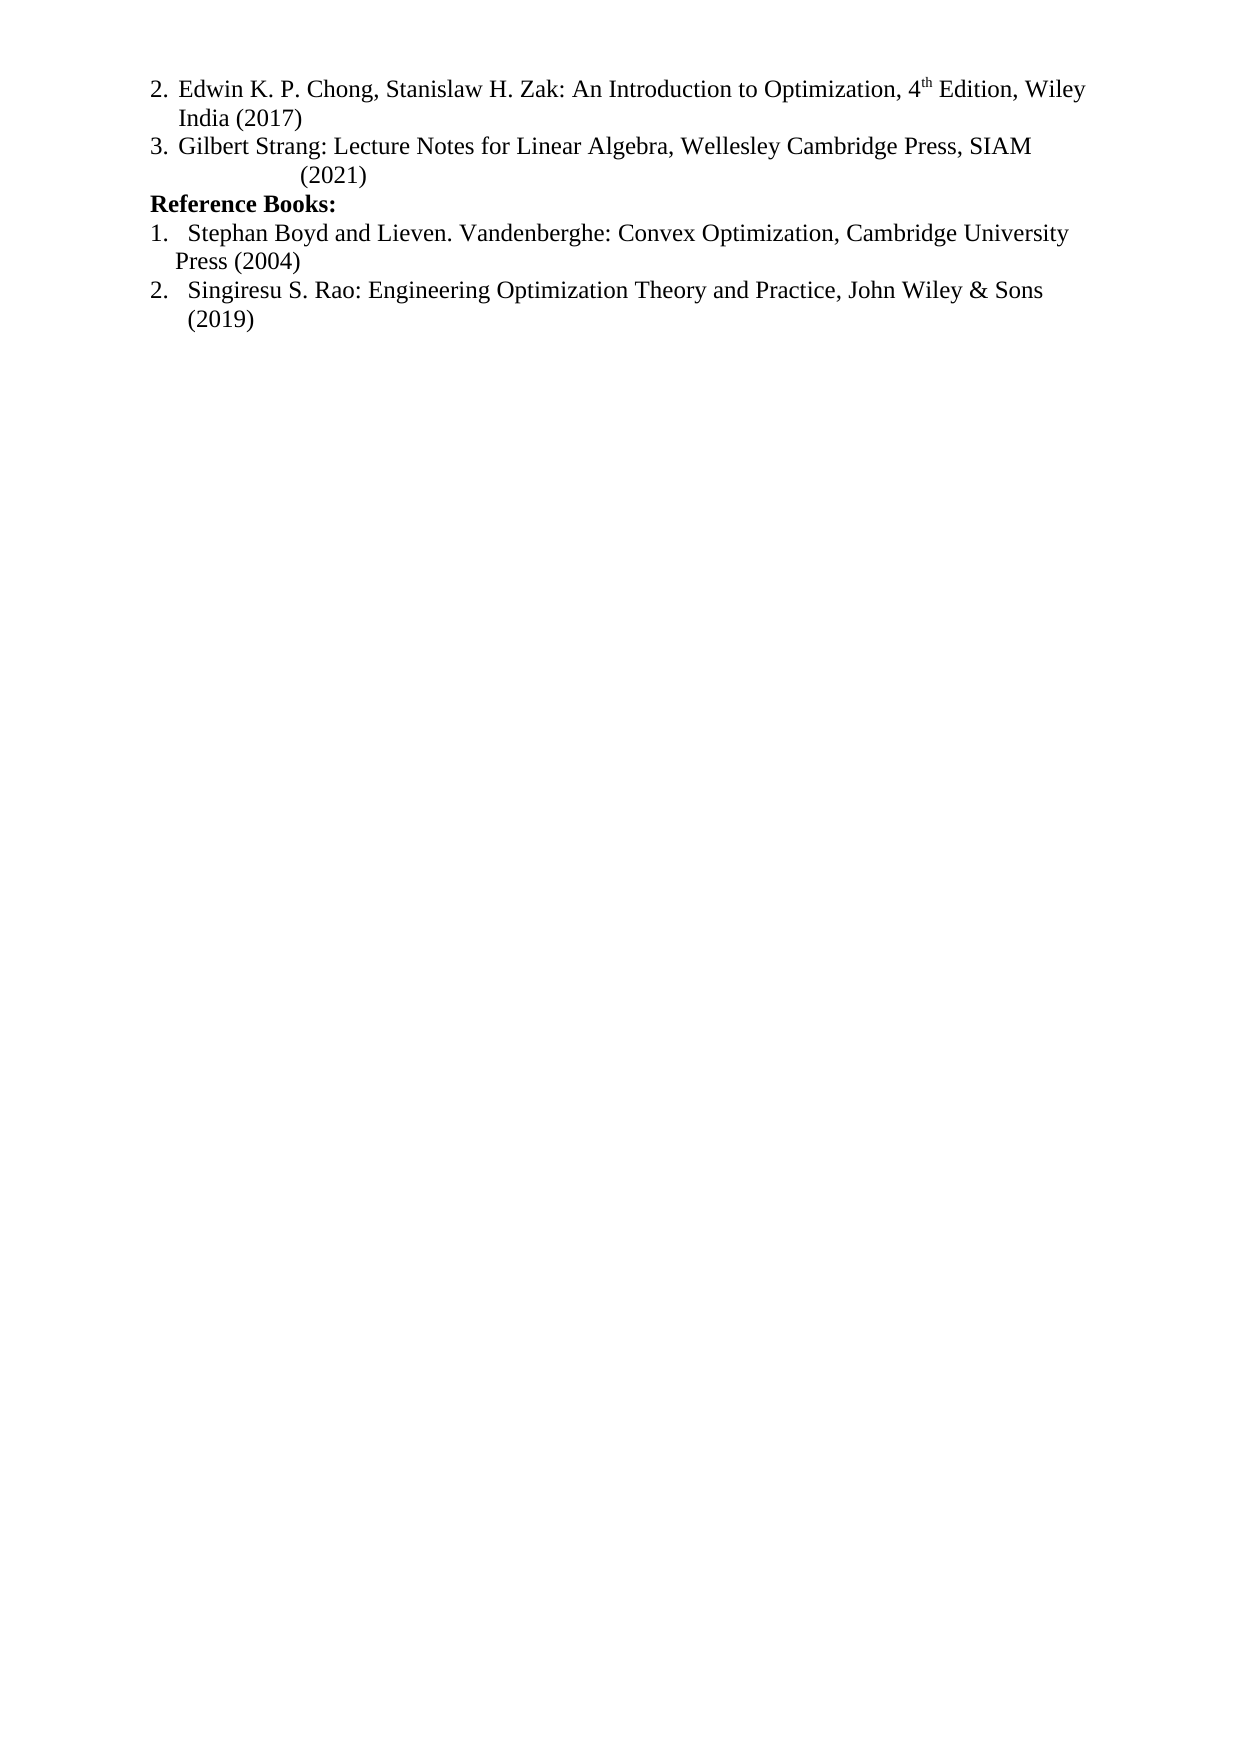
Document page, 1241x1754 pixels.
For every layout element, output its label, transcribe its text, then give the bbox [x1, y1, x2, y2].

text Press (2004) [150, 246, 1090, 275]
text Reference Books: [150, 189, 1090, 218]
list Singiresu S. Rao: Engineering Optimization Theory and Practice, John Wiley & Sons (2019) [150, 275, 1090, 333]
list Edwin K. P. Chong, Stanislaw H. Zak: An Introduction to Optimization, 4th Edition, Wiley India (2017) [150, 74, 1090, 131]
list Gilbert Strang: Lecture Notes for Linear Algebra, Wellesley Cambridge Press, SIAM (2021) [150, 131, 1090, 189]
list Stephan Boyd and Lieven. Vandenberghe: Convex Optimization, Cambridge University [150, 218, 1090, 246]
